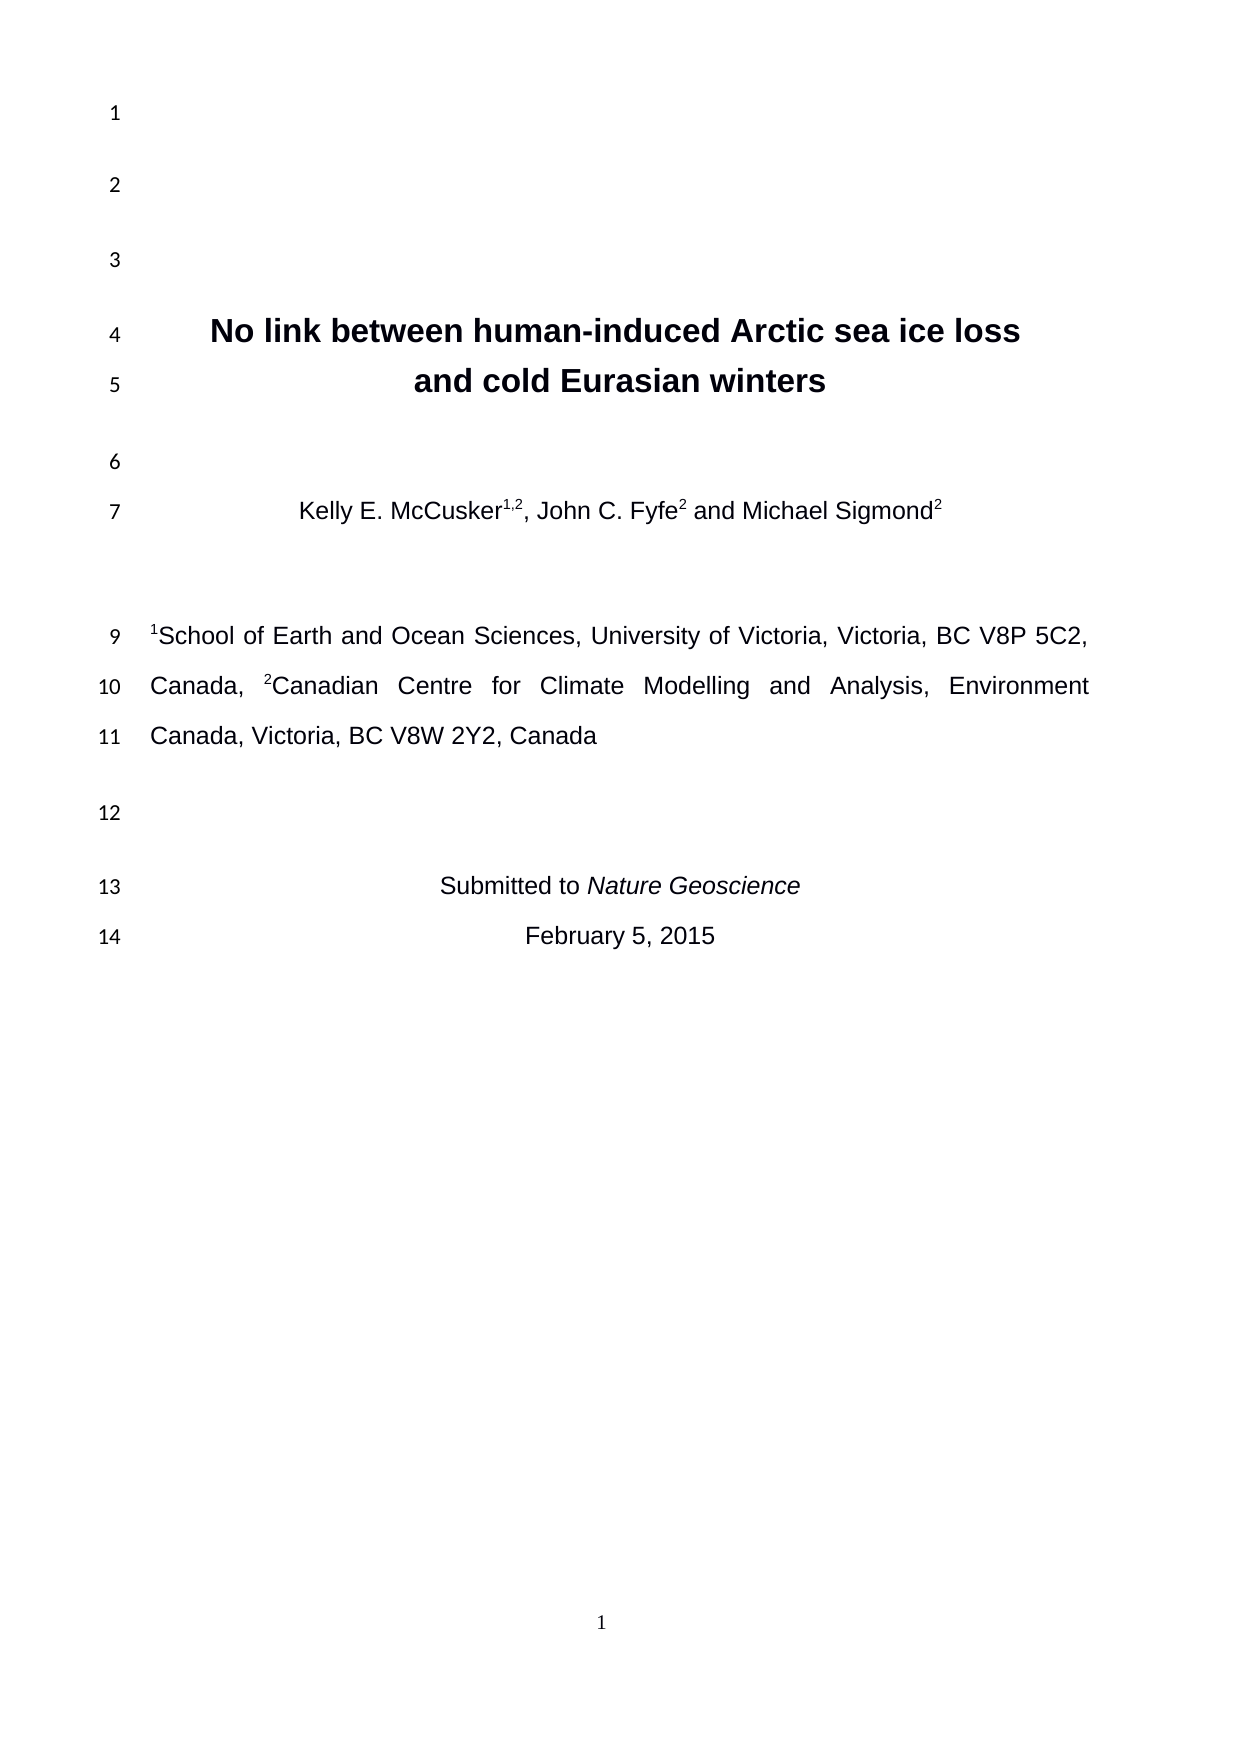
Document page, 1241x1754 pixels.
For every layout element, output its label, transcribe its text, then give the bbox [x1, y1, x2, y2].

text Kelly E. McCusker1,2, John C. Fyfe2 and Michael Sigmond2 [150, 425, 1090, 575]
text 1School of Earth and Ocean Sciences, University of Victoria, Victoria, BC V8P 5C2, Canada, 2Canadian Centre for Climate Modelling and Analysis, Environment Canada, Victoria, BC V8W 2Y2, Canada [150, 600, 1090, 750]
text Submitted to Nature Geoscience February 5, 2015 [150, 850, 1090, 950]
text No link between human-induced Arctic sea ice loss and cold Eurasian winters [150, 300, 1090, 400]
